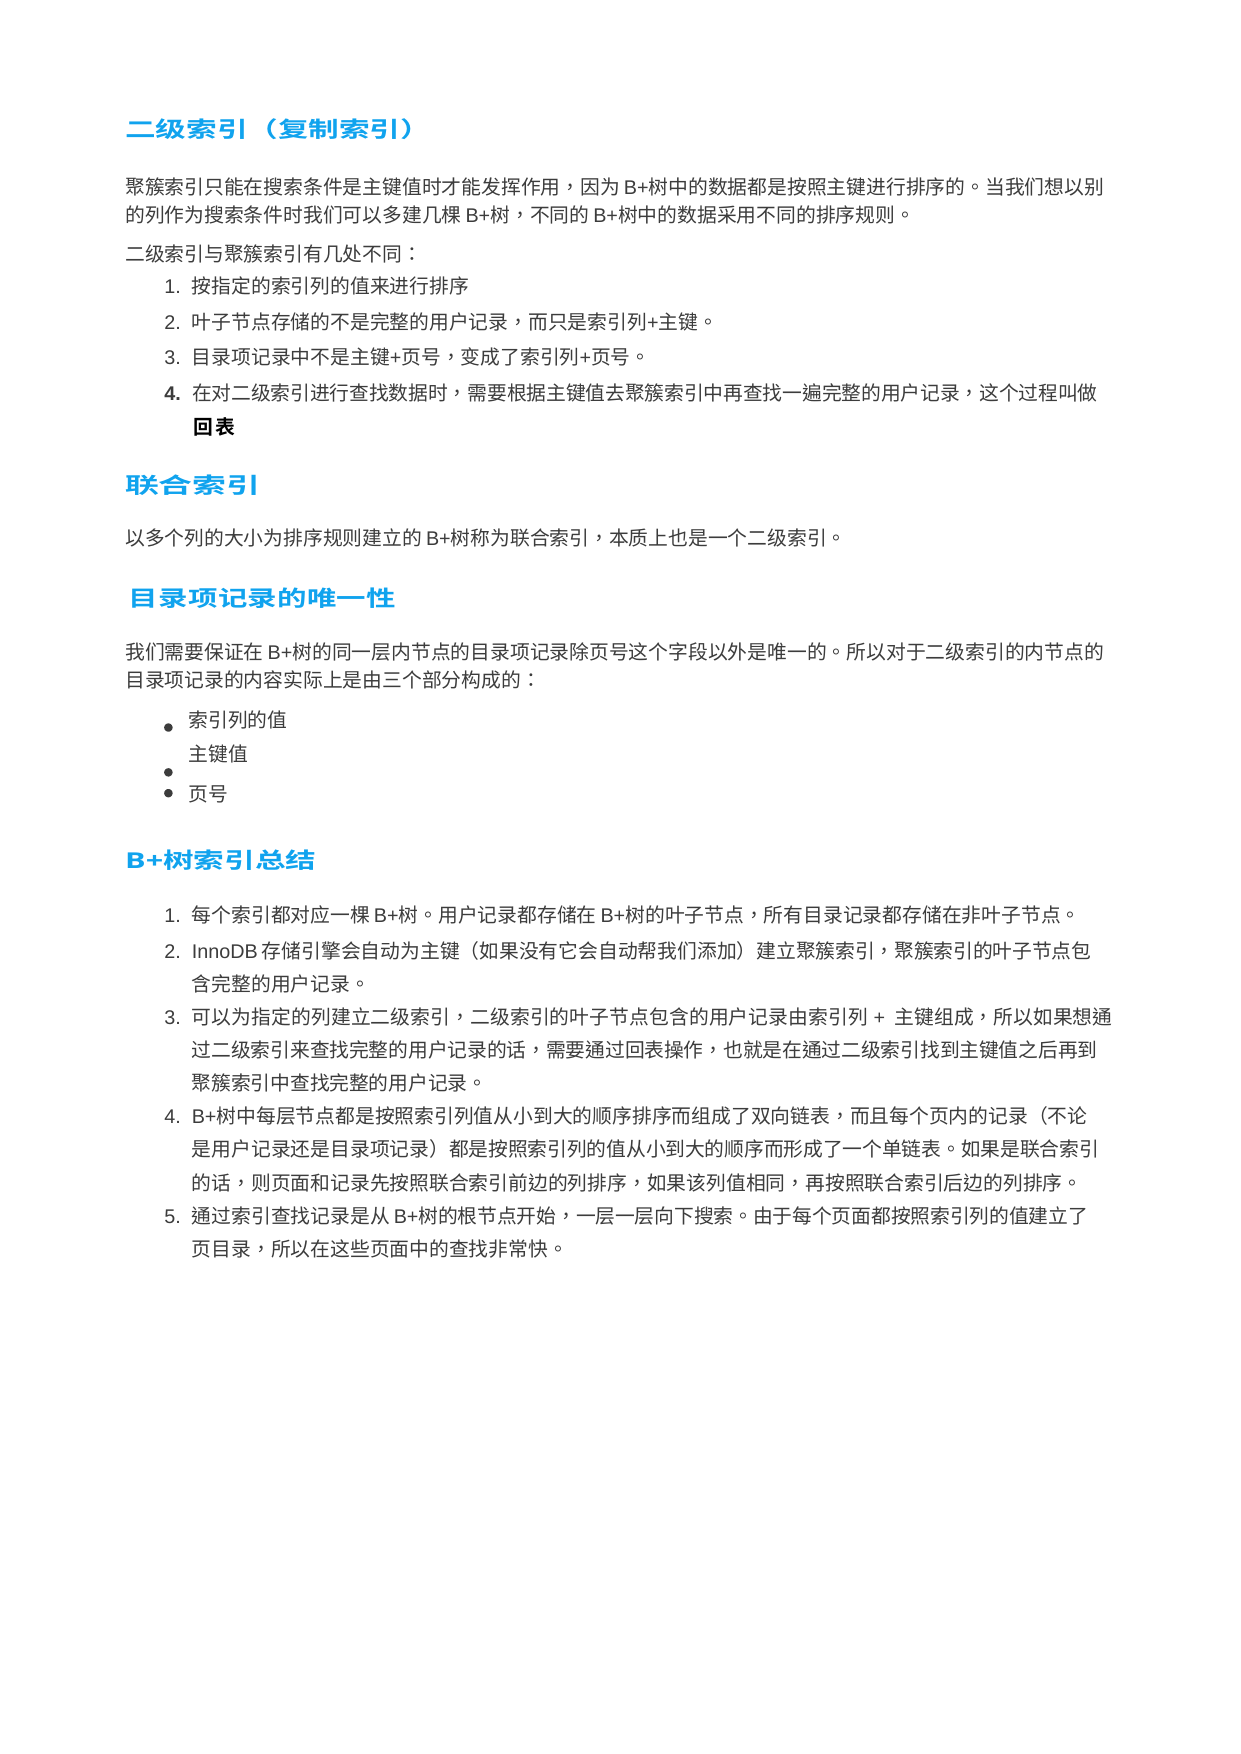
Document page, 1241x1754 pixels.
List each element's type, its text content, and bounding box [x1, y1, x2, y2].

list InnoDB存储引擎会自动为主键（如果没有它会自动帮我们添加）建立聚簇索引，聚簇索引的叶子节点包含完整的用户记录。 [164, 937, 1100, 997]
subtitle 目录项记录的唯一性 [128, 583, 1128, 613]
list 按指定的索引列的值来进行排序 [164, 272, 1128, 299]
list 叶子节点存储的不是完整的用户记录，而只是索引列+主键。 [164, 308, 1128, 335]
subtitle 联合索引 [125, 470, 1128, 500]
subtitle 二级索引（复制索引） [125, 108, 1128, 149]
text 页号 [188, 773, 1128, 809]
subtitle B+树索引总结 [125, 844, 1128, 874]
text 聚簇索引只能在搜索条件是主键值时才能发挥作用，因为B+树中的数据都是按照主键进行排序的。当我们想以别的列作为搜索条件时我们可以多建几棵B+树，不同的B+树中的数据采用不同的排序规则。 [125, 173, 1113, 229]
text 以多个列的大小为排序规则建立的B+树称为联合索引，本质上也是一个二级索引。 [125, 524, 1128, 551]
text 索引列的值主键值 [188, 707, 289, 767]
list 在对二级索引进行查找数据时，需要根据主键值去聚簇索引中再查找一遍完整的用户记录，这个过程叫做回表 [164, 379, 1114, 441]
list 目录项记录中不是主键+页号，变成了索引列+页号。 [164, 343, 1128, 371]
list 通过索引查找记录是从B+树的根节点开始，一层一层向下搜索。由于每个页面都按照索引列的值建立了页目录，所以在这些页面中的查找非常快。 [164, 1202, 1099, 1262]
text 二级索引与聚簇索引有几处不同： [125, 240, 1128, 267]
text 我们需要保证在B+树的同一层内节点的目录项记录除页号这个字段以外是唯一的。所以对于二级索引的内节点的目录项记录的内容实际上是由三个部分构成的： [125, 638, 1113, 694]
list 每个索引都对应一棵B+树。用户记录都存储在B+树的叶子节点，所有目录记录都存储在非叶子节点。 [164, 901, 1128, 928]
list B+树中每层节点都是按照索引列值从小到大的顺序排序而组成了双向链表，而且每个页内的记录（不论 是用户记录还是目录项记录）都是按照索引列的值从小到大的顺序而形成了一个单链表。如果是联合索引的话，则页面和记录先按照联合索引前边的列排序，如果该列值相同，再按照联合索引后边的列排序。 [164, 1102, 1114, 1196]
list 可以为指定的列建立二级索引，二级索引的叶子节点包含的用户记录由索引列 + 主键组成，所以如果想通过二级索引来查找完整的用户记录的话，需要通过回表操作，也就是在通过二级索引找到主键值之后再到聚簇索引中查找完整的用户记录。 [164, 1003, 1114, 1096]
